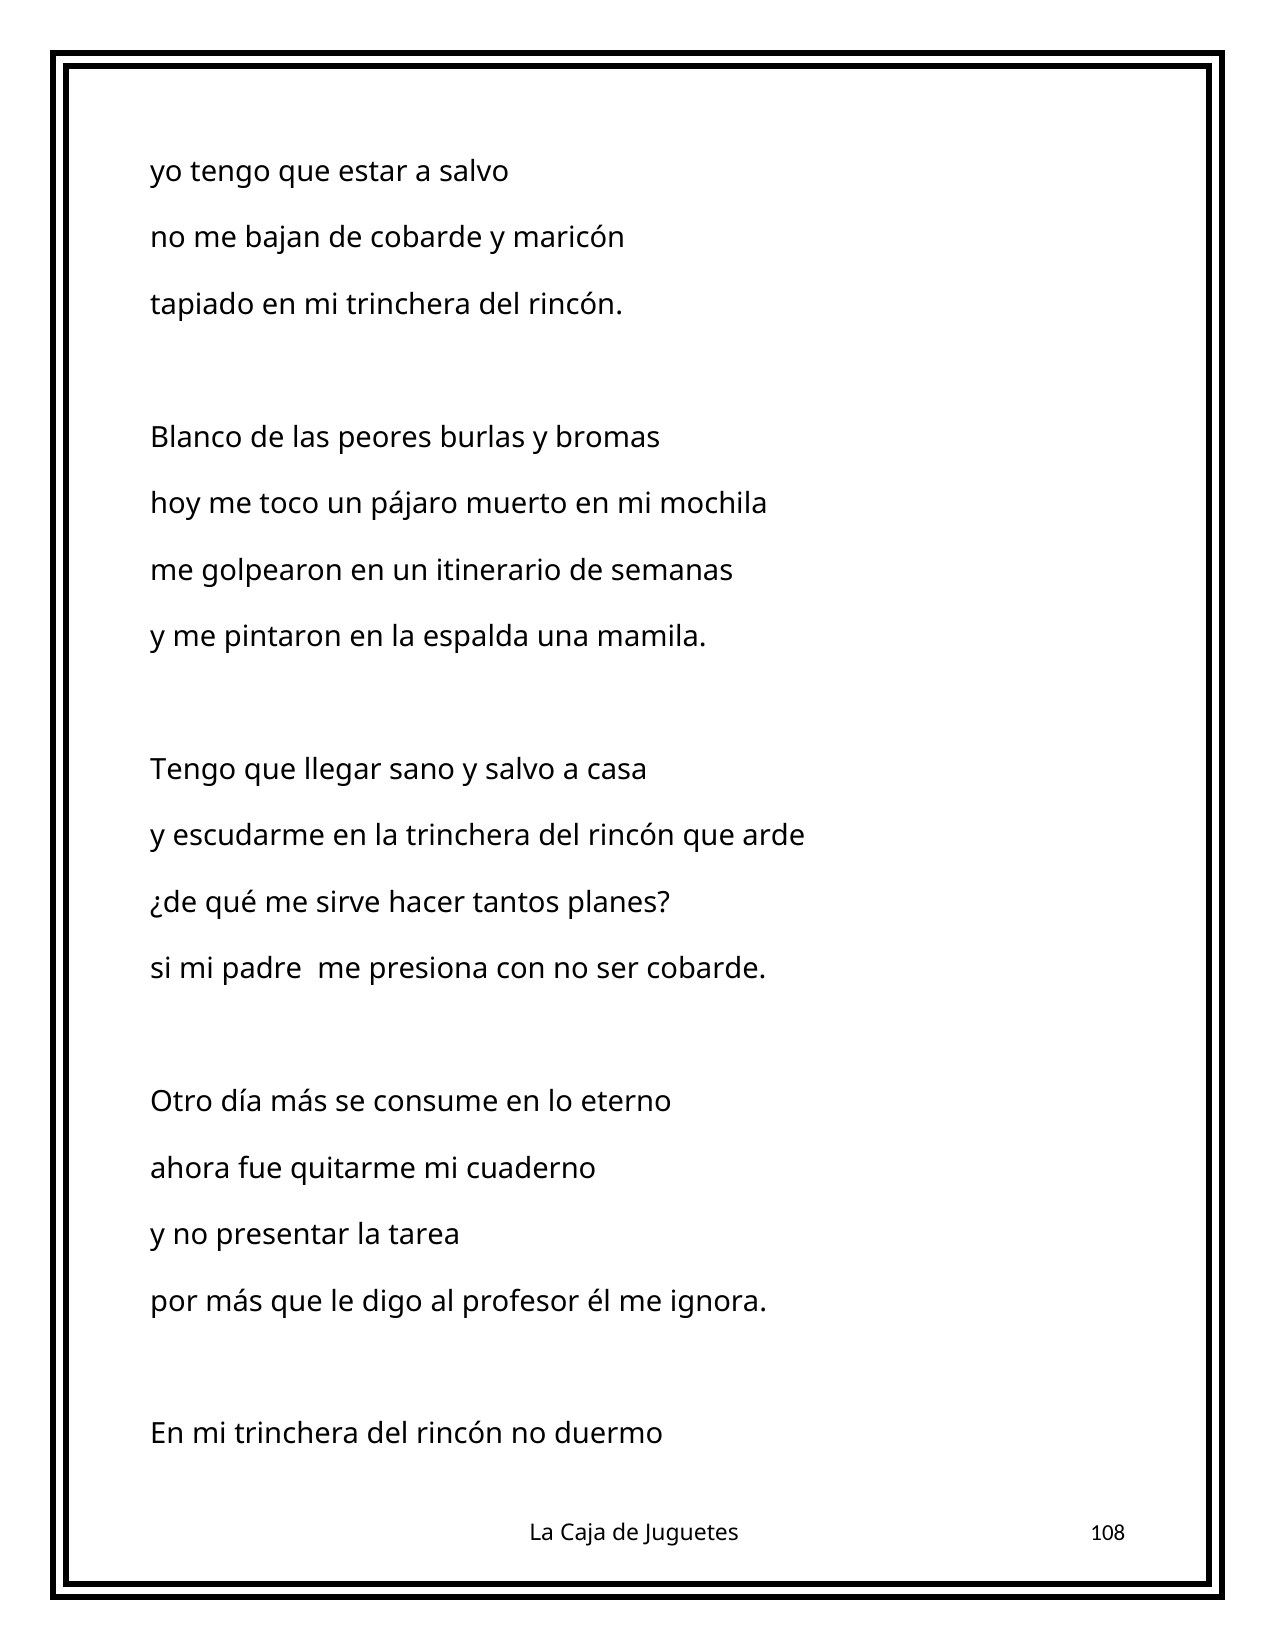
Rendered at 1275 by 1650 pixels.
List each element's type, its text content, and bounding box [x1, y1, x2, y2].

text por más que le digo al profesor él me ignora. [150, 1280, 1125, 1319]
text hoy me toco un pájaro muerto en mi mochila [150, 482, 1125, 522]
text y no presentar la tarea [150, 1213, 1125, 1253]
text En mi trinchera del rincón no duermo [150, 1413, 1125, 1452]
text yo tengo que estar a salvo [150, 150, 1125, 190]
text no me bajan de cobarde y maricón [150, 216, 1125, 256]
text tapiado en mi trinchera del rincón. [150, 283, 1125, 323]
text ahora fue quitarme mi cuaderno [150, 1147, 1125, 1187]
text y me pintaron en la espalda una mamila. [150, 615, 1125, 655]
text me golpearon en un itinerario de semanas [150, 549, 1125, 588]
text Otro día más se consume en lo eterno [150, 1080, 1125, 1120]
text ¿de qué me sirve hacer tantos planes? [150, 881, 1125, 921]
text si mi padre me presiona con no ser cobarde. [150, 947, 1125, 987]
text Tengo que llegar sano y salvo a casa [150, 748, 1125, 788]
text y escudarme en la trinchera del rincón que arde [150, 814, 1125, 854]
text Blanco de las peores burlas y bromas [150, 416, 1125, 456]
